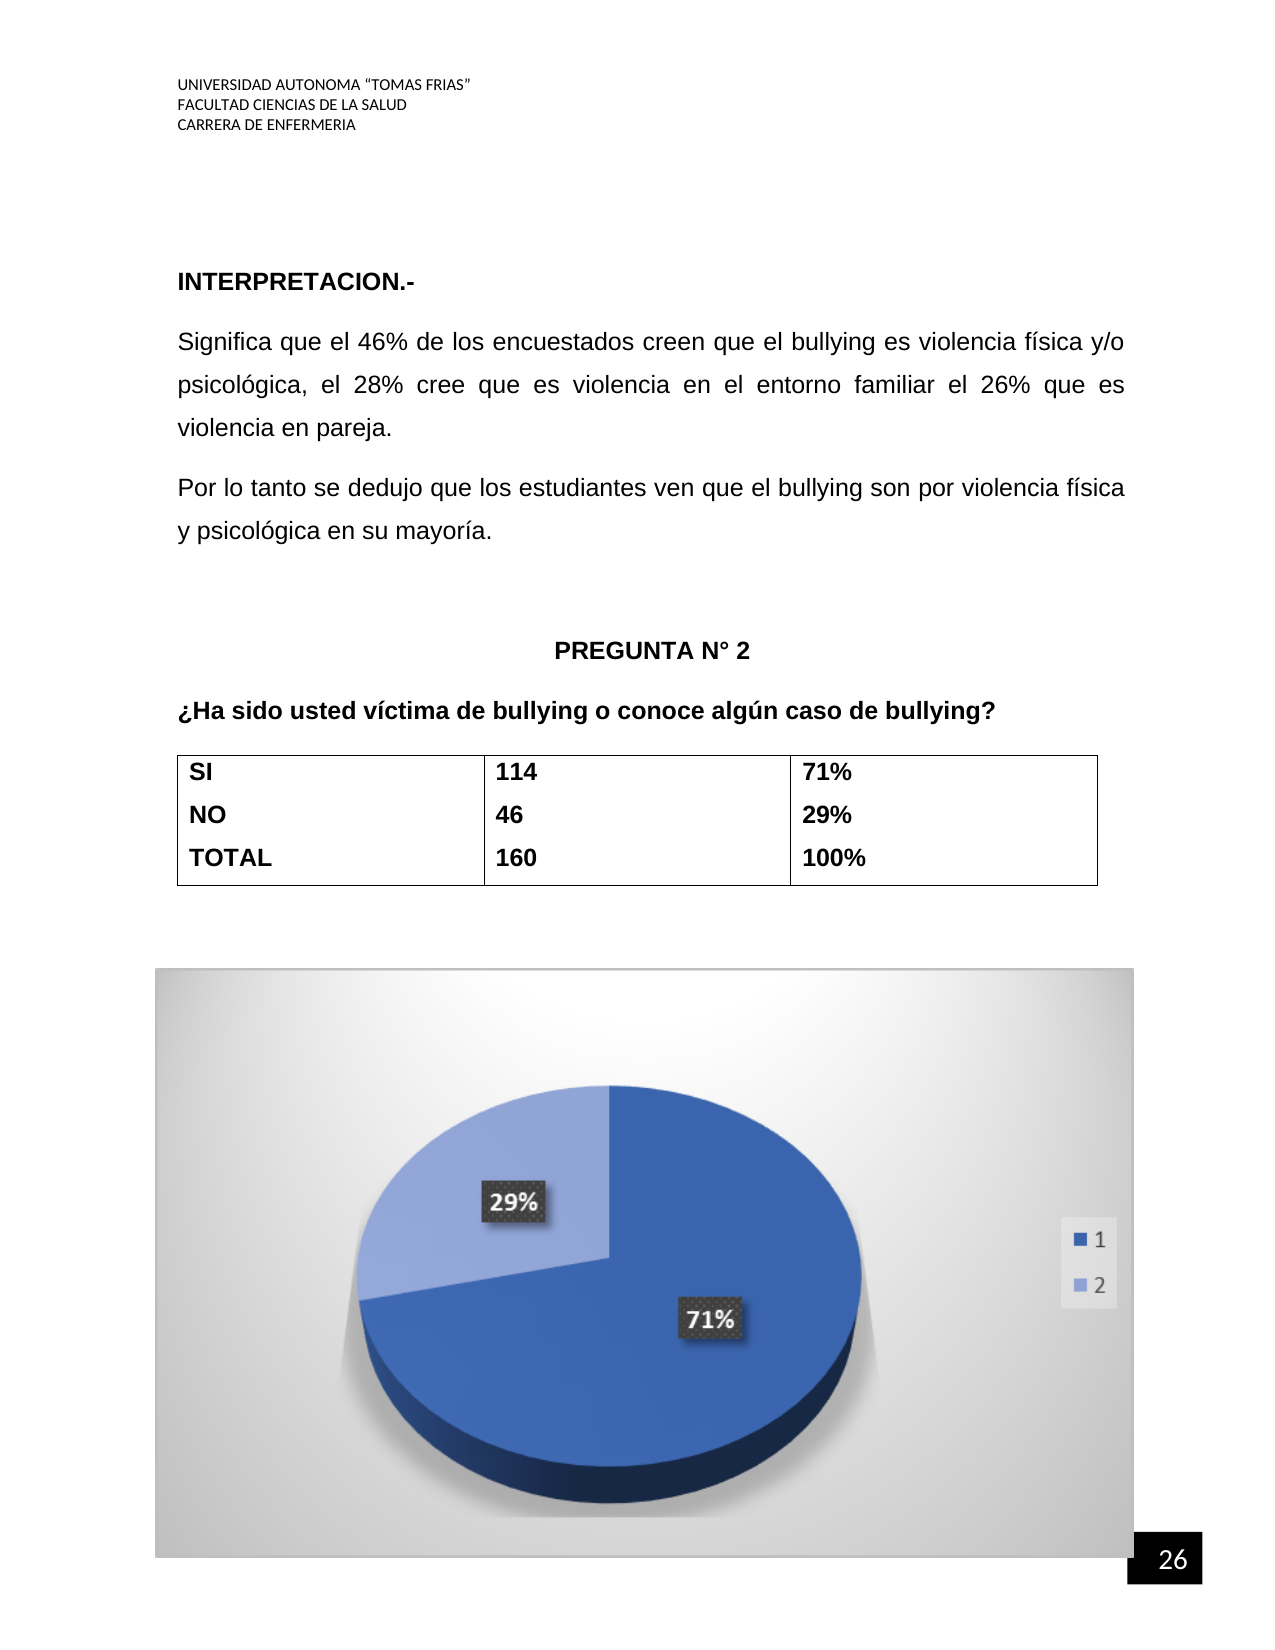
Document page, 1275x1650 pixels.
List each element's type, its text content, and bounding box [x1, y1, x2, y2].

table_header 114 46 160 [485, 756, 790, 884]
text Por lo tanto se dedujo que los estudiantes ven que el bullying son por violencia física y psicológica en su mayoría. [177, 473, 1127, 545]
text ¿Ha sido usted víctima de bullying o conoce algún caso de bullying? [177, 696, 1127, 724]
picture [155, 968, 1134, 1558]
text INTERPRETACION.- [177, 267, 1127, 296]
table_header SI NO TOTAL [178, 756, 484, 884]
text Significa que el 46% de los encuestados creen que el bullying es violencia física y/o psicológica, el 28% cree que es violencia en el entorno familiar el 26% que es violencia en pareja. [177, 327, 1127, 442]
table_header 71% 29% 100% [791, 756, 1097, 884]
text PREGUNTA N° 2 [177, 636, 1127, 664]
